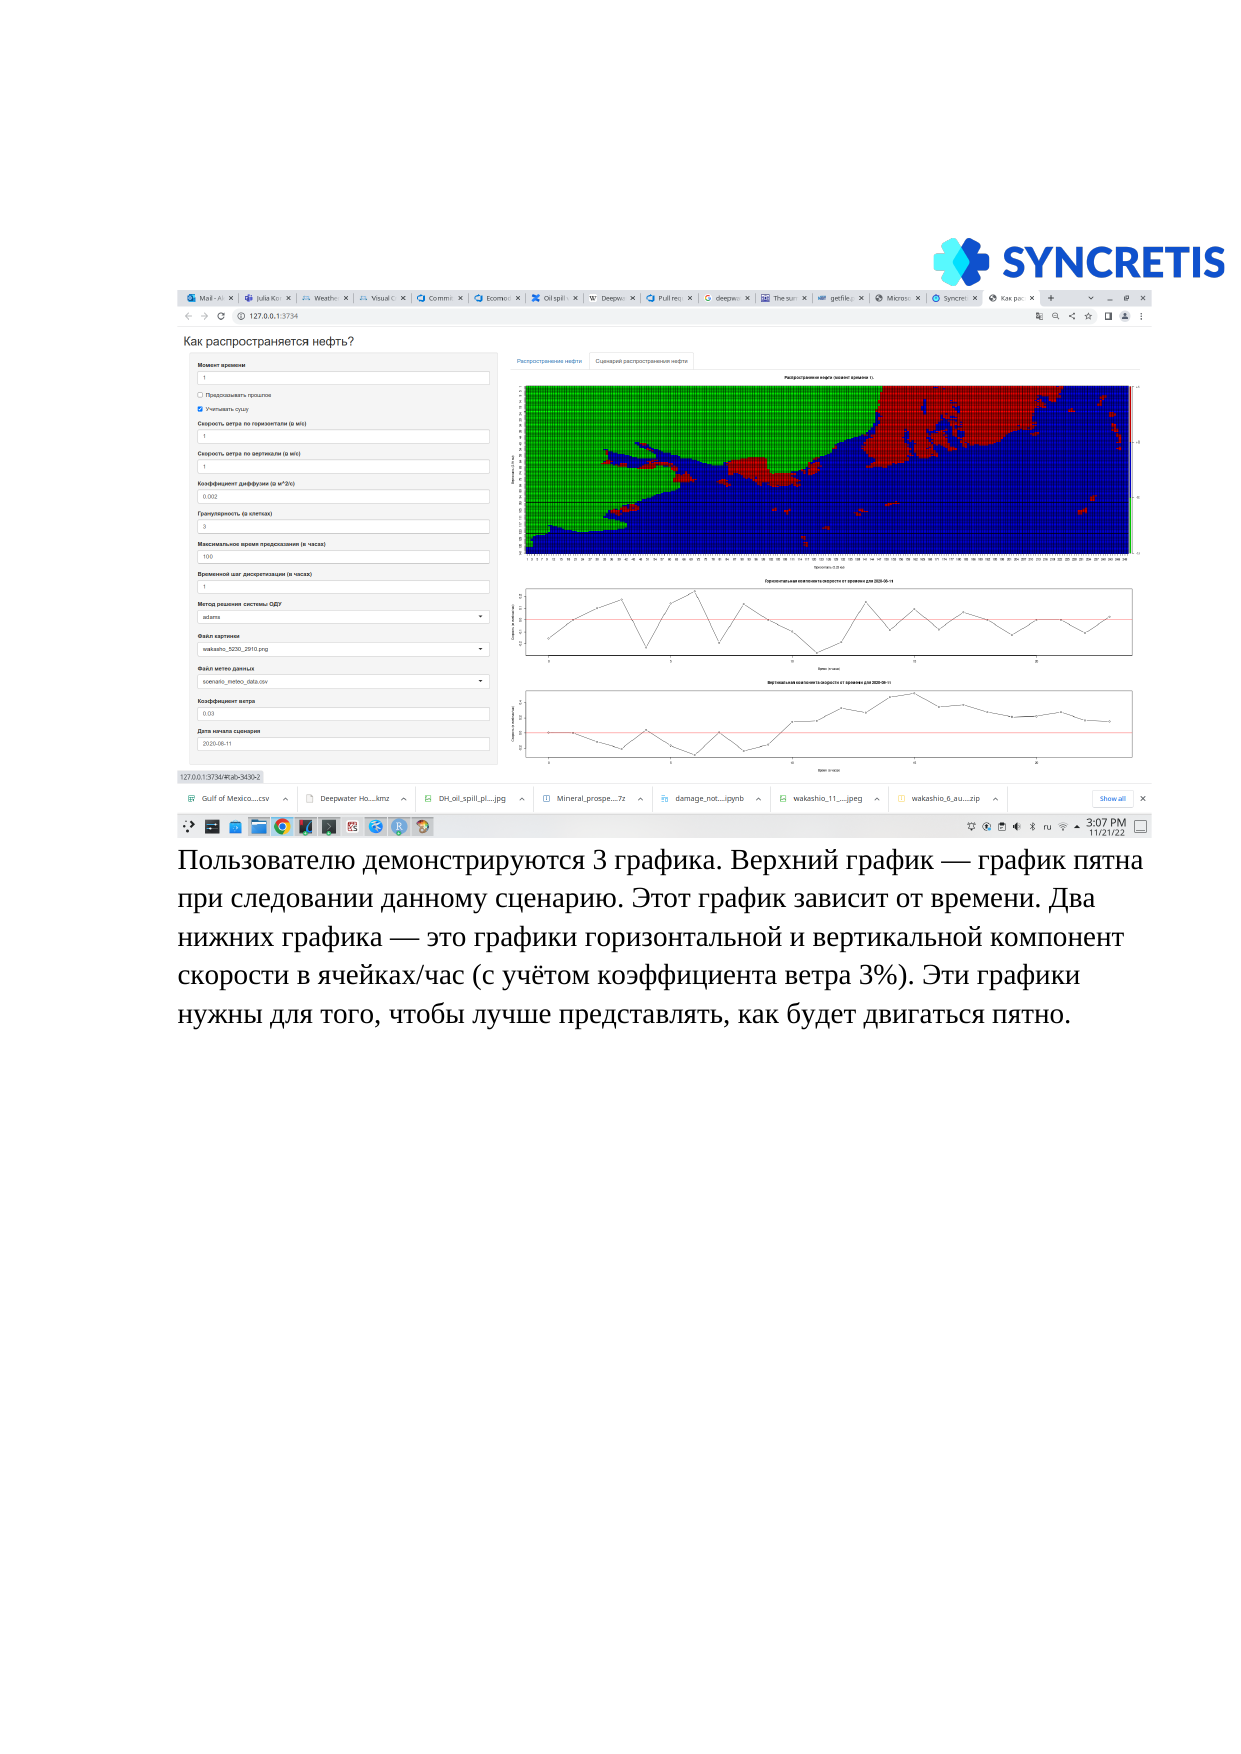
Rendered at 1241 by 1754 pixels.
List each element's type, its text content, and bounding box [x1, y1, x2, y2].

picture [177, 290, 1152, 838]
text Пользователю демонстрируются 3 графика. Верхний график — график пятна при следовании данному сценарию. Этот график зависит от времени. Два нижних графика — это графики горизонтальной и вертикальной компонент скорости в ячейках/чаc (с учётом коэффициента ветра 3%). Эти графики нужны для того, чтобы лучше представлять, как будет двигаться пятно. [177, 842, 1152, 1029]
